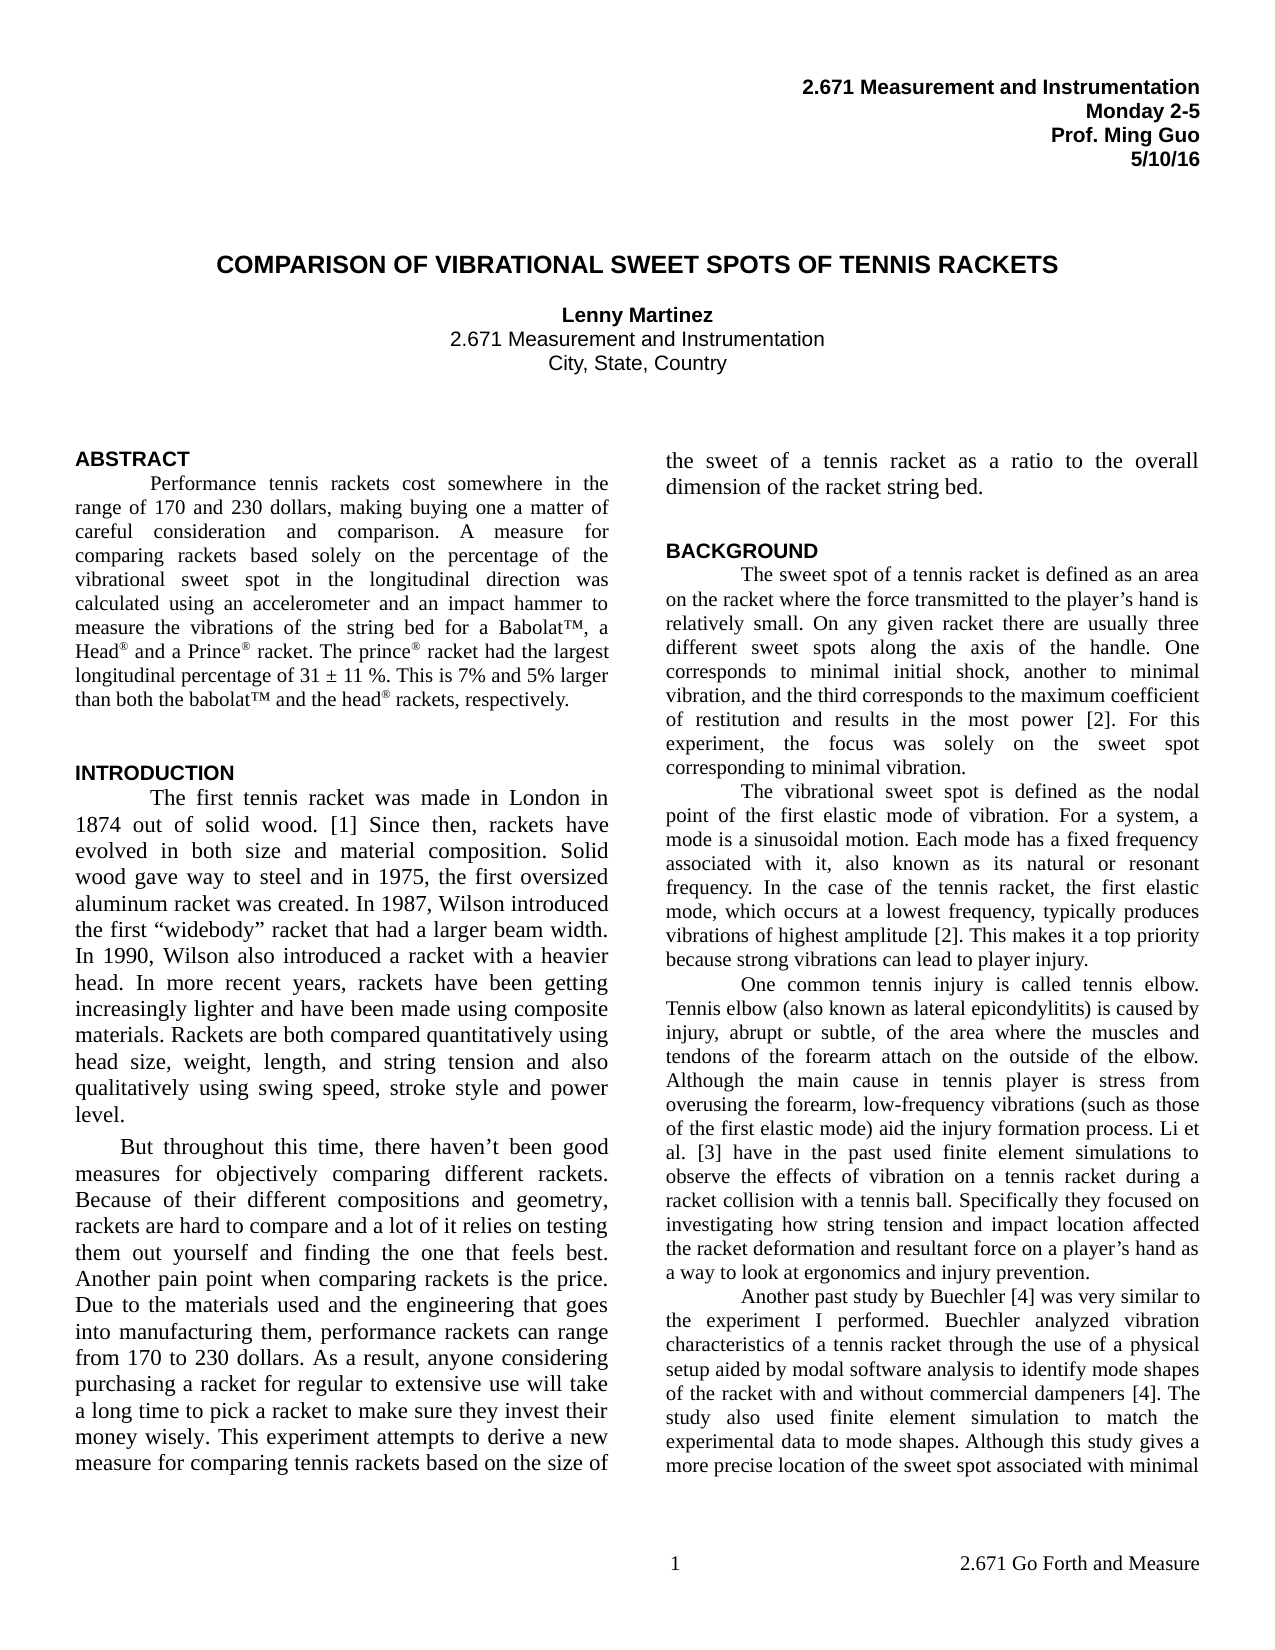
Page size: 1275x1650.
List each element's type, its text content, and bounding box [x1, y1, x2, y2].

subtitle Performance tennis rackets cost somewhere in the range of 170 and 230 dollars, making buying one a matter of careful consideration and comparison. A measure for comparing rackets based solely on the percentage of the vibrational sweet spot in the longitudinal direction was calculated using an accelerometer and an impact hammer to measure the vibrations of the string bed for a Babolat™, a Head® and a Prince® racket. The prince® racket had the largest longitudinal percentage of 31 ± 11 %. This is 7% and 5% larger than both the babolat™ and the head® rackets, respectively. [75, 471, 609, 711]
text Monday 2-5 [75, 99, 1200, 123]
text 5/10/16 [75, 147, 1200, 171]
title INTRODUCTION [75, 760, 609, 784]
text The sweet spot of a tennis racket is defined as an area on the racket where the force transmitted to the player’s hand is relatively small. On any given racket there are usually three different sweet spots along the axis of the handle. One corresponds to minimal initial shock, another to minimal vibration, and the third corresponds to the maximum coefficient of restitution and results in the most power [2]. For this experiment, the focus was solely on the sweet spot corresponding to minimal vibration. [666, 562, 1200, 779]
text Lenny Martinez [75, 303, 1200, 327]
text But throughout this time, there haven’t been good measures for objectively comparing different rackets. Because of their different compositions and geometry, rackets are hard to compare and a lot of it relies on testing them out yourself and finding the one that feels best. Another pain point when comparing rackets is the price. Due to the materials used and the engineering that goes into manufacturing them, performance rackets can range from 170 to 230 dollars. As a result, anyone considering purchasing a racket for regular to extensive use will take a long time to pick a racket to make sure they invest their money wisely. This experiment attempts to derive a new measure for comparing tennis rackets based on the size of the sweet of a tennis racket as a ratio to the overall dimension of the racket string bed. [75, 1133, 609, 1476]
text Prof. Ming Guo [75, 123, 1200, 147]
text 2.671 Measurement and Instrumentation [75, 75, 1200, 99]
subtitle Background [666, 538, 1200, 562]
text The first tennis racket was made in London in 1874 out of solid wood. [1] Since then, rackets have evolved in both size and material composition. Solid wood gave way to steel and in 1975, the first oversized aluminum racket was created. In 1987, Wilson introduced the first “widebody” racket that had a larger beam width. In 1990, Wilson also introduced a racket with a heavier head. In more recent years, rackets have been getting increasingly lighter and have been made using composite materials. Rackets are both compared quantitatively using head size, weight, length, and string tension and also qualitatively using swing speed, stroke style and power level. [75, 784, 609, 1127]
title Comparison of Vibrational Sweet Spots of Tennis Rackets [75, 250, 1200, 279]
subtitle Abstract [75, 447, 609, 471]
text One common tennis injury is called tennis elbow. Tennis elbow (also known as lateral epicondylitits) is caused by injury, abrupt or subtle, of the area where the muscles and tendons of the forearm attach on the outside of the elbow. Although the main cause in tennis player is stress from overusing the forearm, low-frequency vibrations (such as those of the first elastic mode) aid the injury formation process. Li et al. [3] have in the past used finite element simulations to observe the effects of vibration on a tennis racket during a racket collision with a tennis ball. Specifically they focused on investigating how string tension and impact location affected the racket deformation and resultant force on a player’s hand as a way to look at ergonomics and injury prevention. [666, 971, 1200, 1284]
text City, State, Country [75, 351, 1200, 375]
text 2.671 Measurement and Instrumentation [75, 327, 1200, 351]
text The vibrational sweet spot is defined as the nodal point of the first elastic mode of vibration. For a system, a mode is a sinusoidal motion. Each mode has a fixed frequency associated with it, also known as its natural or resonant frequency. In the case of the tennis racket, the first elastic mode, which occurs at a lowest frequency, typically produces vibrations of highest amplitude [2]. This makes it a top priority because strong vibrations can lead to player injury. [666, 779, 1200, 971]
